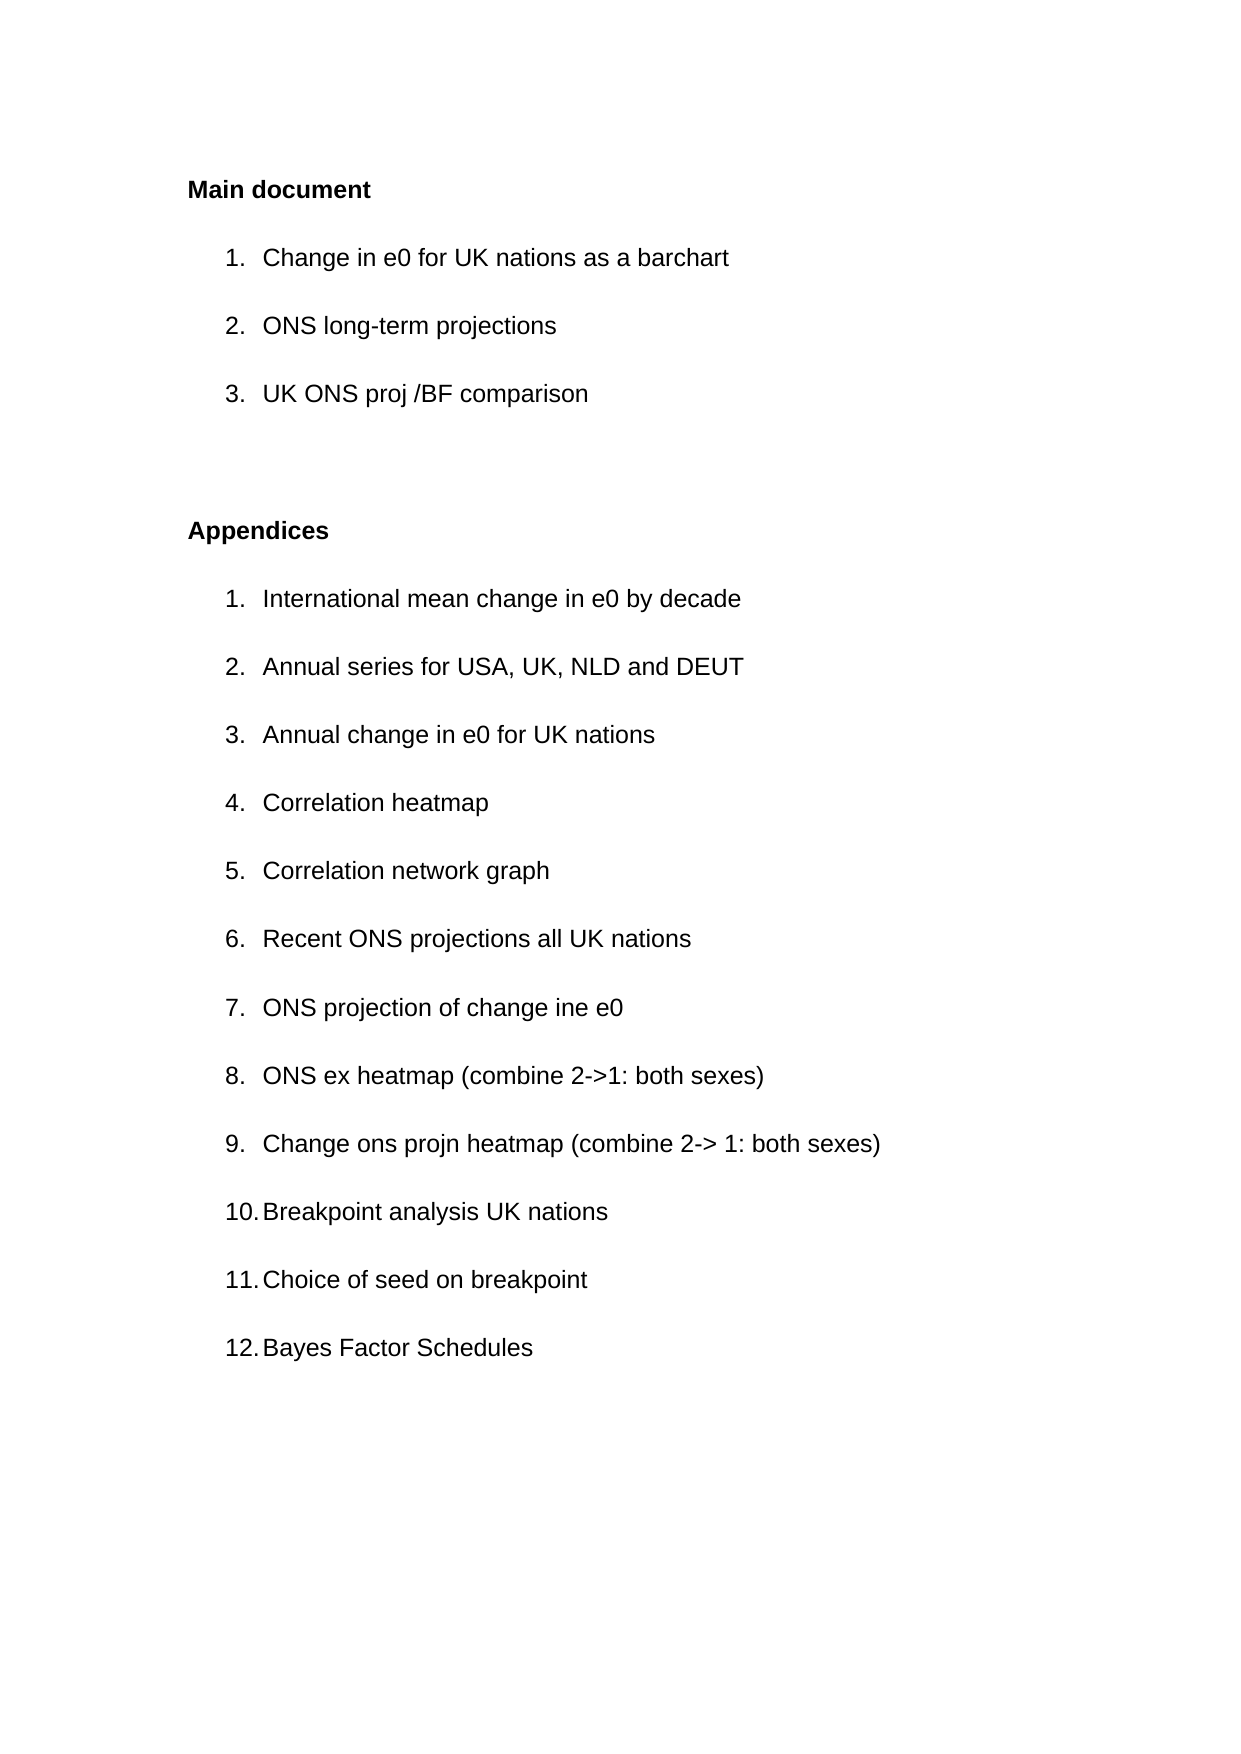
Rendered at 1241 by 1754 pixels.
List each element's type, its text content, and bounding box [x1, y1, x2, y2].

text Appendices [187, 516, 1053, 544]
list Breakpoint analysis UK nations [225, 1197, 1053, 1226]
list ONS long-term projections [225, 311, 1053, 340]
list Change in e0 for UK nations as a barchart [225, 243, 1053, 272]
list ONS projection of change ine e0 [225, 992, 1053, 1021]
list Correlation network graph [225, 856, 1053, 885]
list ONS ex heatmap (combine 2->1: both sexes) [225, 1061, 1053, 1089]
text Main document [187, 175, 1053, 204]
list Change ons projn heatmap (combine 2-> 1: both sexes) [225, 1129, 1053, 1157]
list Recent ONS projections all UK nations [225, 924, 1053, 953]
list Annual change in e0 for UK nations [225, 720, 1053, 749]
list Choice of seed on breakpoint [225, 1265, 1053, 1294]
list Correlation heatmap [225, 788, 1053, 817]
list UK ONS proj /BF comparison [225, 379, 1053, 408]
list International mean change in e0 by decade [225, 584, 1053, 612]
list Bayes Factor Schedules [225, 1333, 1053, 1362]
list Annual series for USA, UK, NLD and DEUT [225, 652, 1053, 681]
